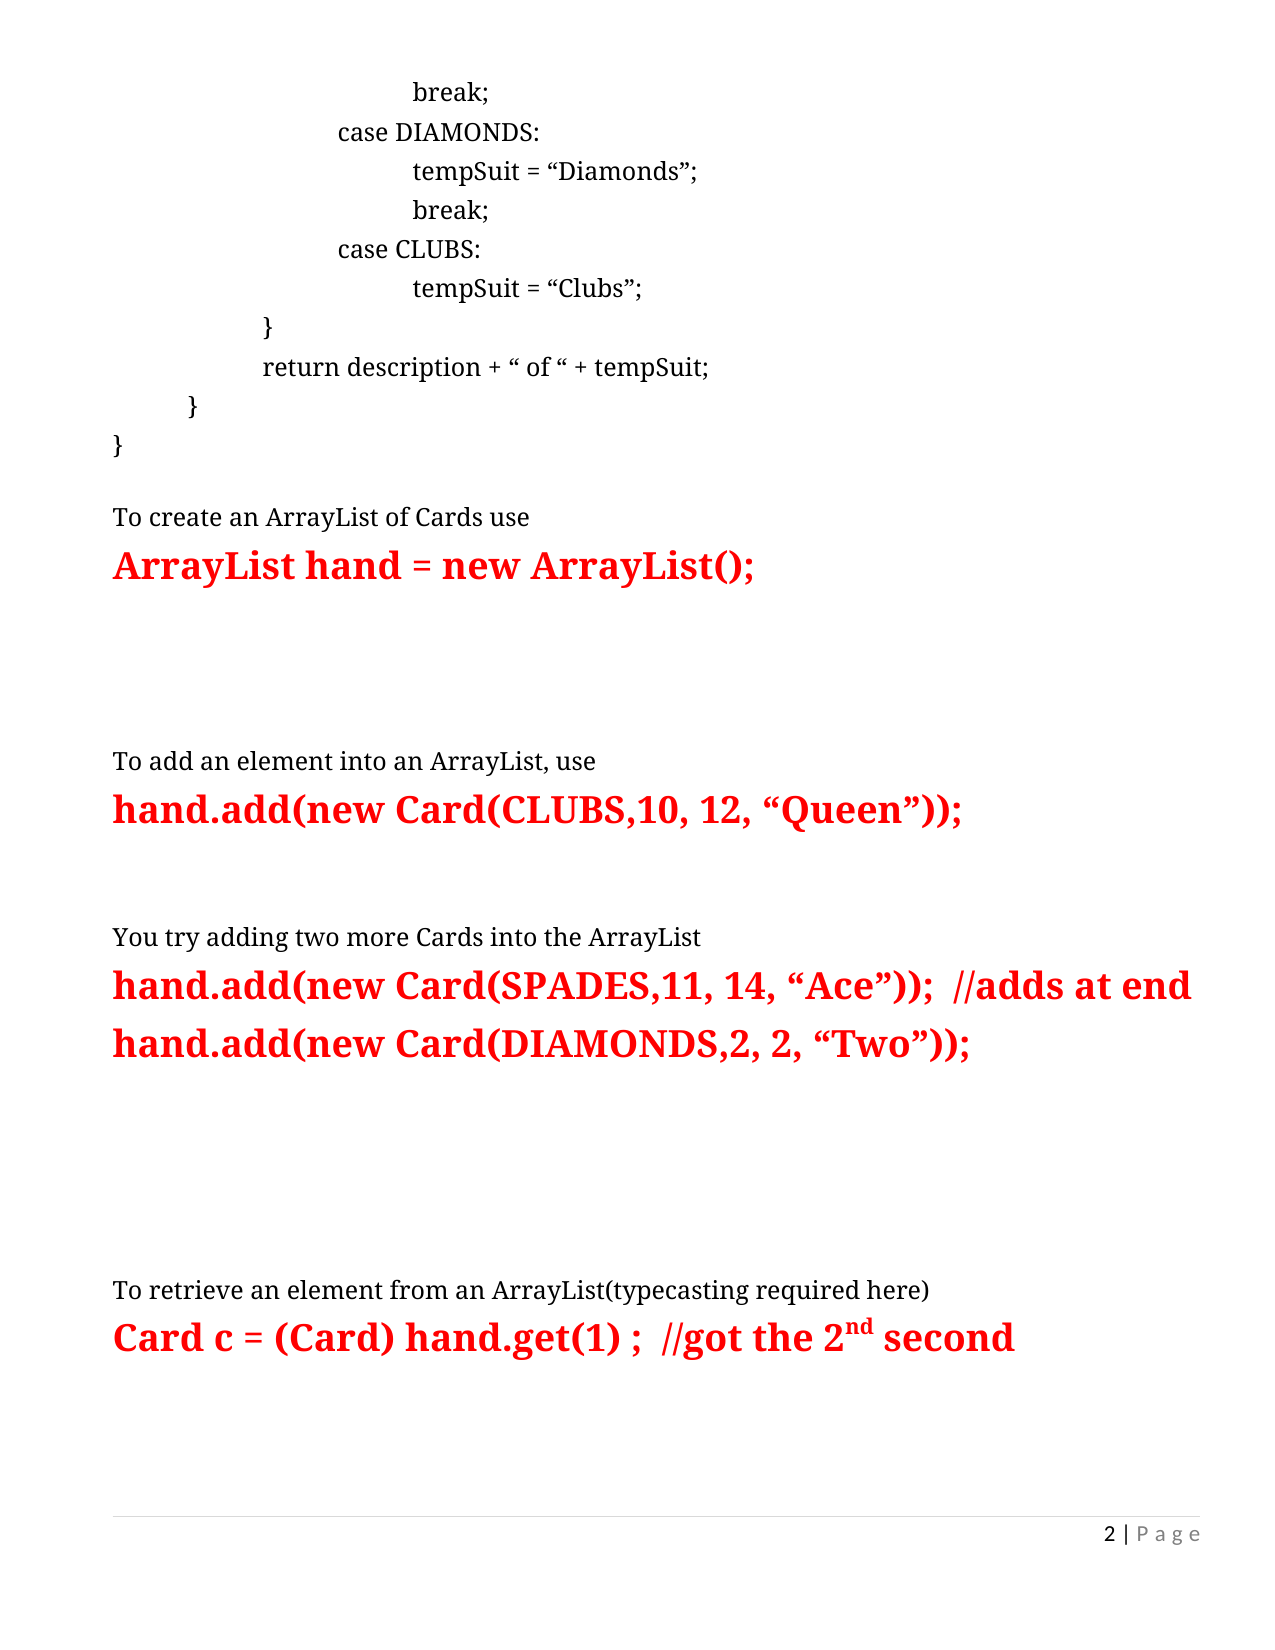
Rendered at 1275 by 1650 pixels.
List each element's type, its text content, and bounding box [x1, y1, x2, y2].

text break; [112, 192, 1200, 227]
text To create an ArrayList of Cards use [112, 500, 1200, 534]
text break; [112, 75, 1200, 109]
text hand.add(new Card(SPADES,11, 14, “Ace”)); //adds at end hand.add(new Card(DIAMONDS,2, 2, “Two”)); [112, 959, 1200, 1069]
text case DIAMONDS: [112, 114, 1200, 148]
text case CLUBS: [112, 232, 1200, 266]
text Card c = (Card) hand.get(1) ; //got the 2nd second [112, 1311, 1200, 1362]
text You try adding two more Cards into the ArrayList [112, 920, 1200, 954]
text hand.add(new Card(CLUBS,10, 12, “Queen”)); [112, 783, 1200, 834]
text ArrayList hand = new ArrayList(); [112, 539, 1200, 622]
text To add an element into an ArrayList, use [112, 744, 1200, 778]
text To retrieve an element from an ArrayList(typecasting required here) [112, 1272, 1200, 1306]
text } [112, 427, 1200, 462]
text tempSuit = “Diamonds”; [112, 153, 1200, 187]
text tempSuit = “Clubs”; [112, 271, 1200, 305]
text } [187, 310, 1200, 344]
text } [112, 388, 1200, 422]
text return description + “ of “ + tempSuit; [112, 349, 1200, 383]
